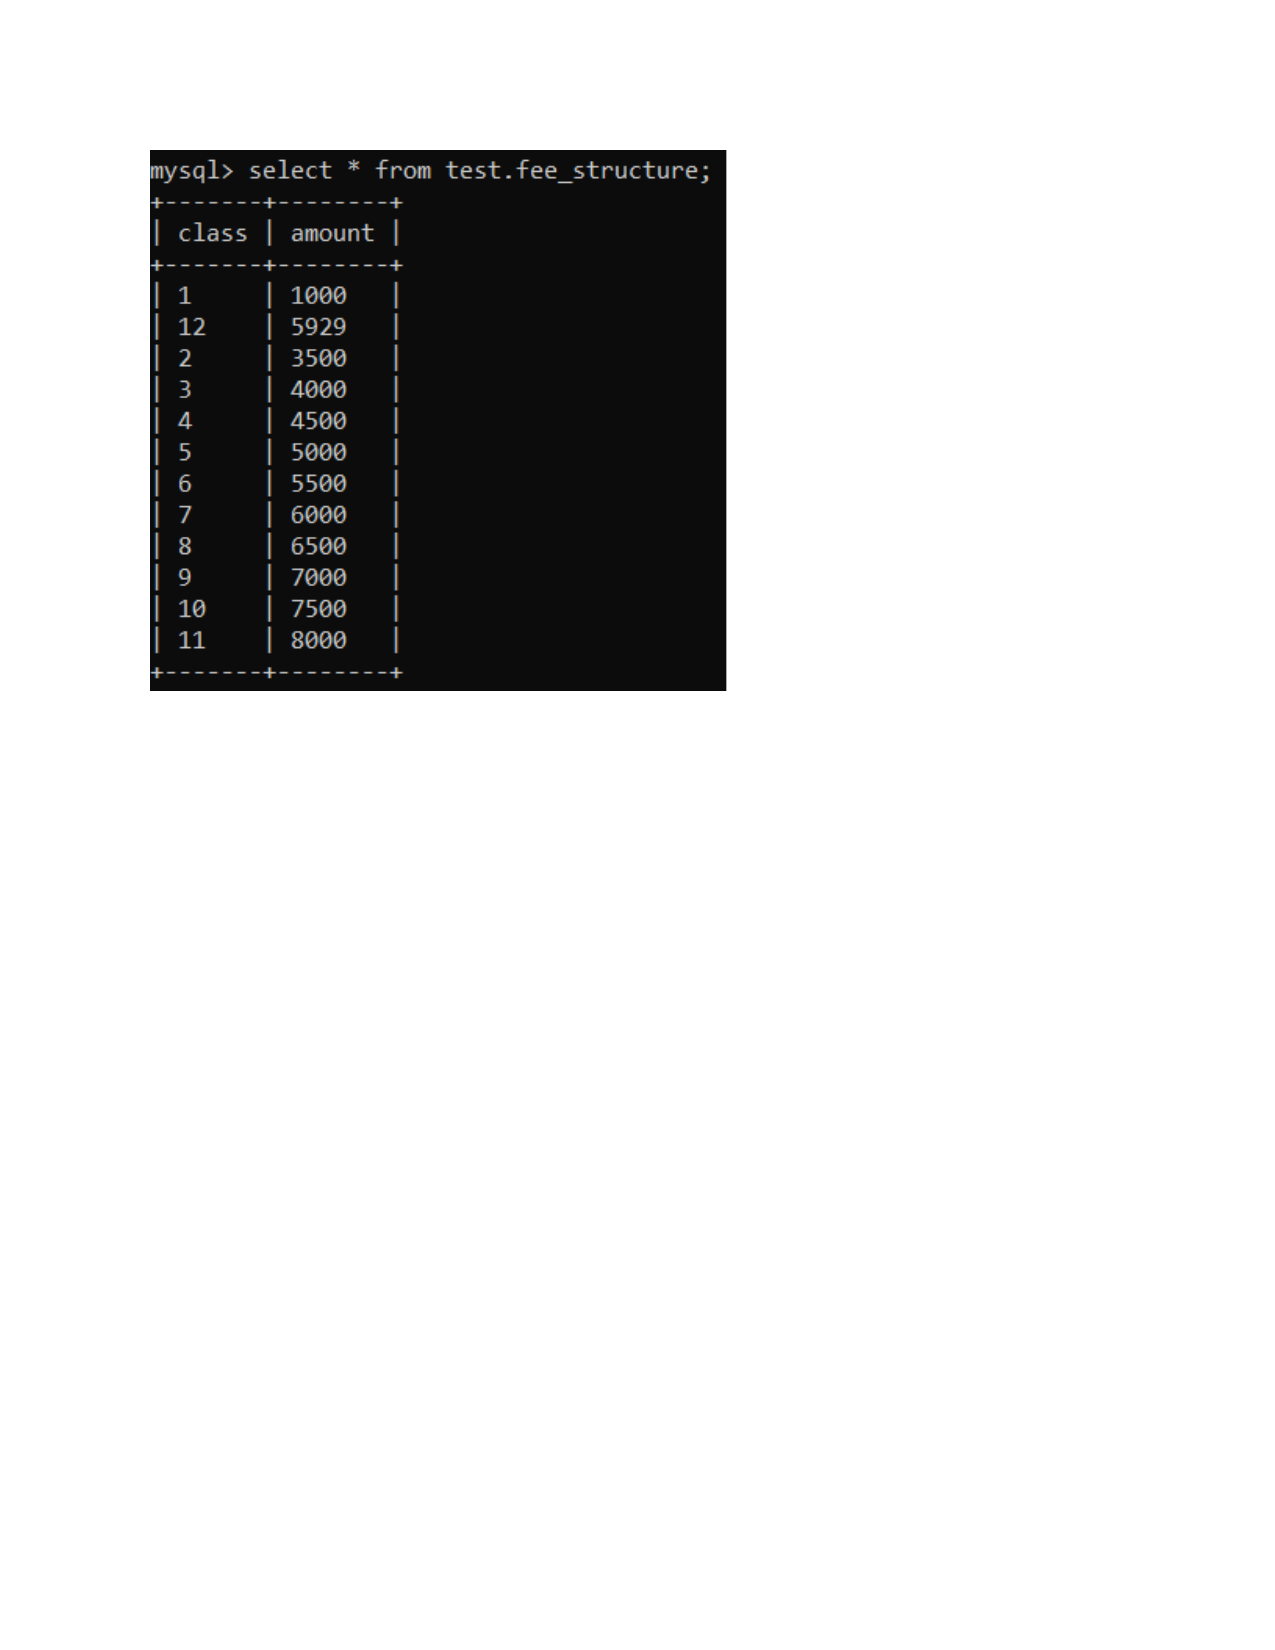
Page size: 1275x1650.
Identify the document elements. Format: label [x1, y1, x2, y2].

picture [150, 150, 727, 691]
